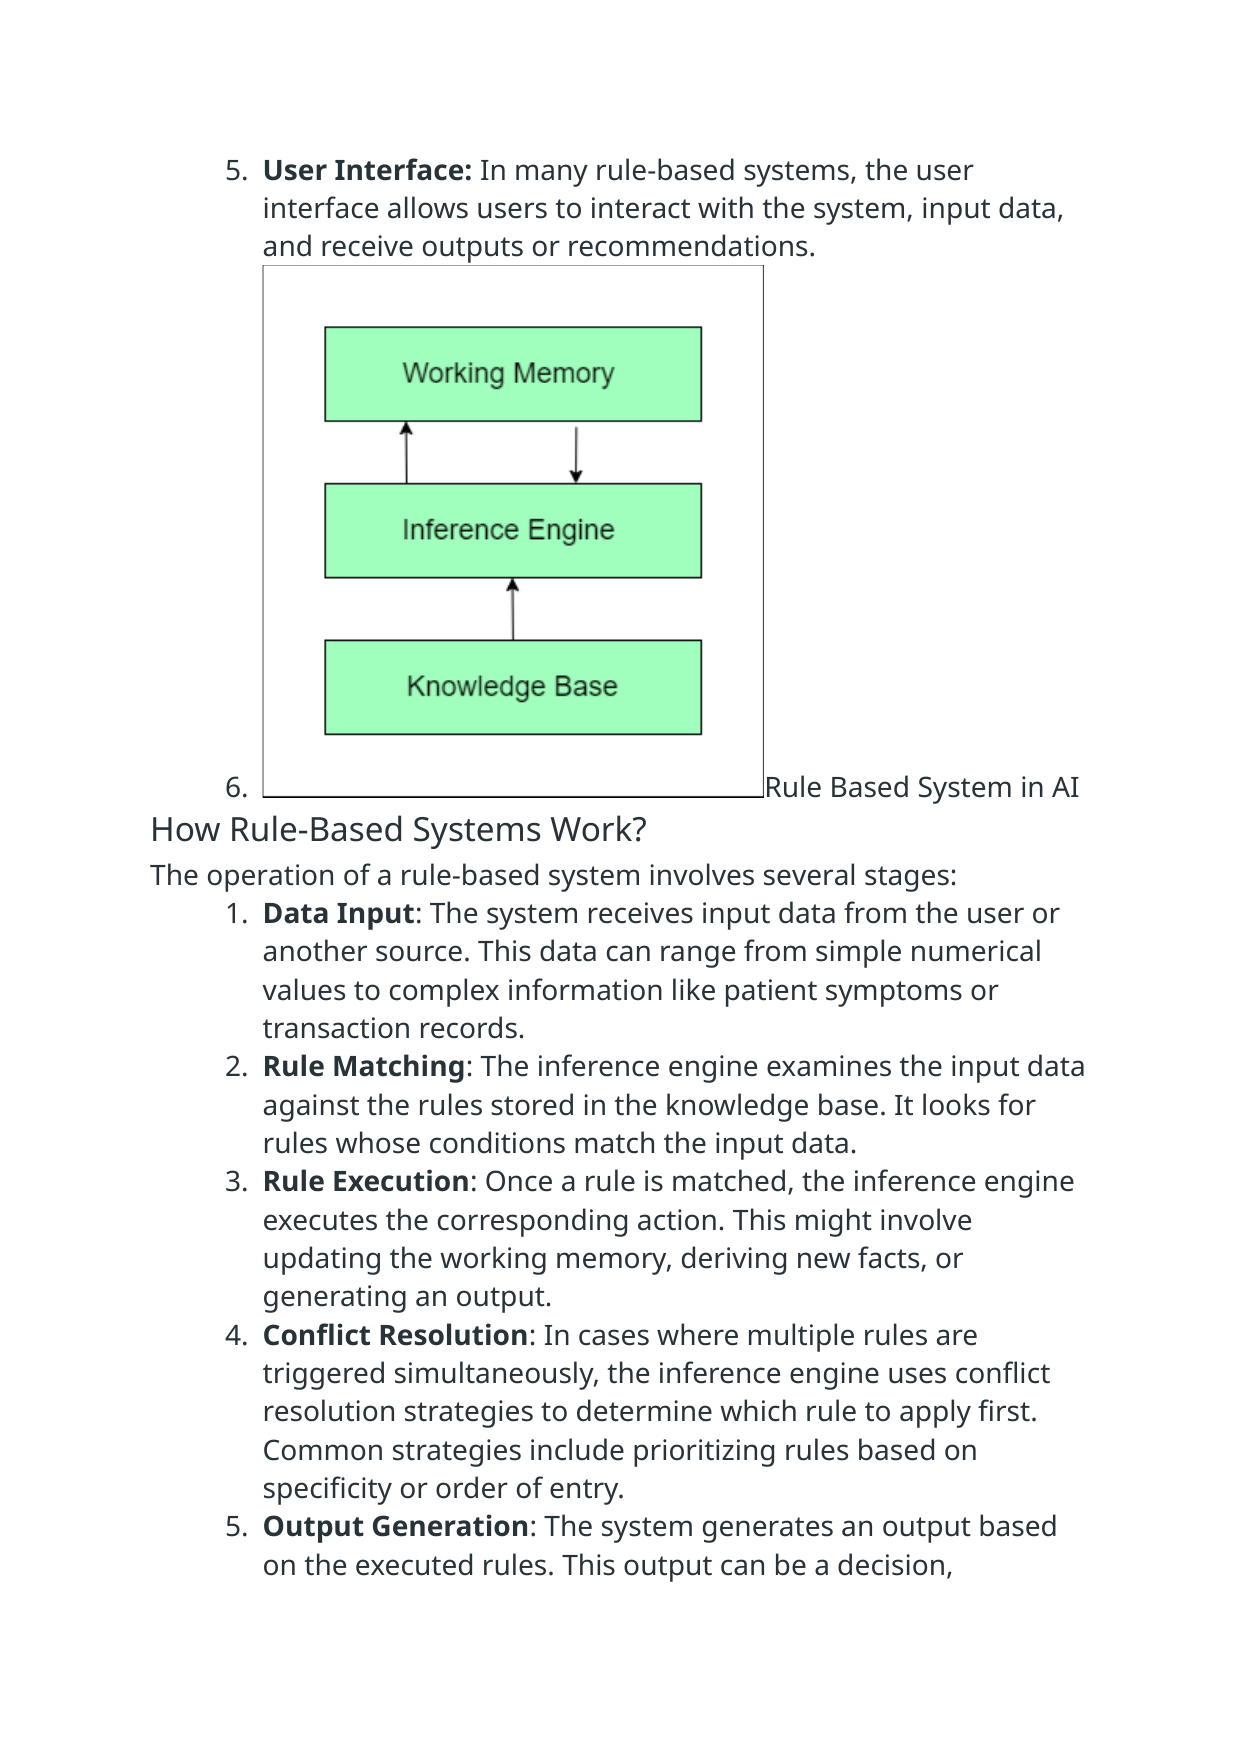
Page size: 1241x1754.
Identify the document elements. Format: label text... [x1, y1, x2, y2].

list Rule Matching: The inference engine examines the input data against the rules stored in the knowledge base. It looks for rules whose conditions match the input data. [225, 1047, 1090, 1162]
subtitle How Rule-Based Systems Work? [150, 806, 1090, 851]
picture [262, 265, 764, 798]
list Data Input: The system receives input data from the user or another source. This data can range from simple numerical values to complex information like patient symptoms or transaction records. [225, 893, 1090, 1047]
list Rule Execution: Once a rule is matched, the inference engine executes the corresponding action. This might involve updating the working memory, deriving new facts, or generating an output. [225, 1162, 1090, 1315]
list User Interface: In many rule-based systems, the user interface allows users to interact with the system, input data, and receive outputs or recommendations. [225, 150, 1090, 265]
list Conflict Resolution: In cases where multiple rules are triggered simultaneously, the inference engine uses conflict resolution strategies to determine which rule to apply first. Common strategies include prioritizing rules based on specificity or order of entry. [225, 1315, 1090, 1507]
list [225, 1507, 1090, 1583]
text The operation of a rule-based system involves several stages: [150, 855, 1090, 893]
